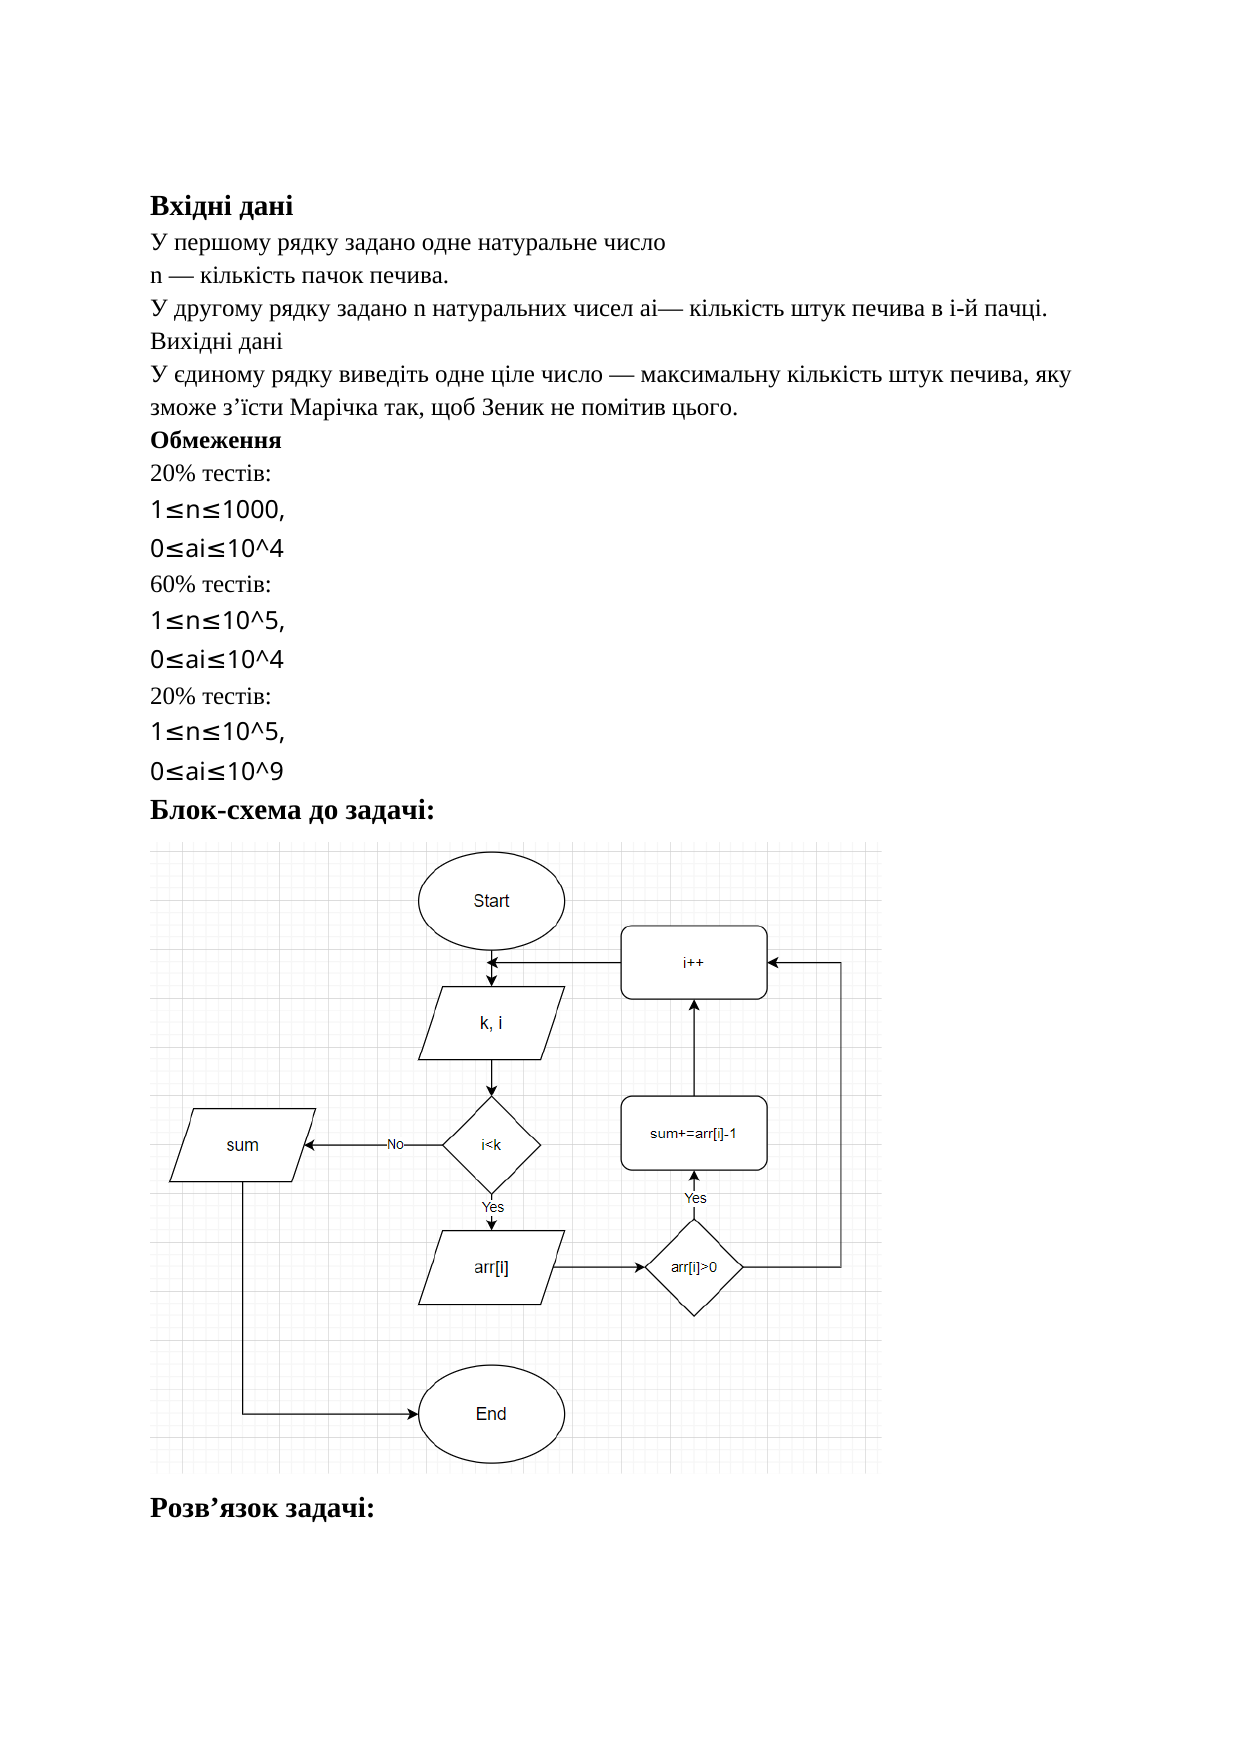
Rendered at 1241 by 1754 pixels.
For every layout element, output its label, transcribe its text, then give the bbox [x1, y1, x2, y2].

text У єдиному рядку виведіть одне ціле число — максимальну кількість штук печива, яку зможе з’їсти Марічка так, щоб Зеник не помітив цього. [150, 359, 1090, 421]
text 60% тестів: [150, 569, 1090, 598]
text Вихідні дані [150, 326, 1090, 355]
text 1≤n≤10^5, [150, 603, 1090, 637]
text 1≤n≤1000, [150, 491, 1090, 525]
text Блок-схема до задачі: [150, 792, 1090, 826]
text 20% тестів: [150, 458, 1090, 487]
text 0≤ai≤10^4 [150, 530, 1090, 564]
text У першому рядку задано одне натуральне число [150, 227, 1090, 256]
text У другому рядку задано n натуральних чисел ai— кількість штук печива в i-й пачці. [150, 293, 1090, 322]
text 0≤ai≤10^9 [150, 753, 1090, 787]
text 20% тестів: [150, 681, 1090, 710]
text Обмеження [150, 425, 1090, 454]
text n — кількість пачок печива. [150, 260, 1090, 289]
text 1≤n≤10^5, [150, 714, 1090, 748]
text Вхідні дані [150, 188, 1090, 222]
text Розв’язок задачі: [150, 1490, 1090, 1523]
text 0≤ai≤10^4 [150, 642, 1090, 676]
picture [150, 842, 882, 1474]
